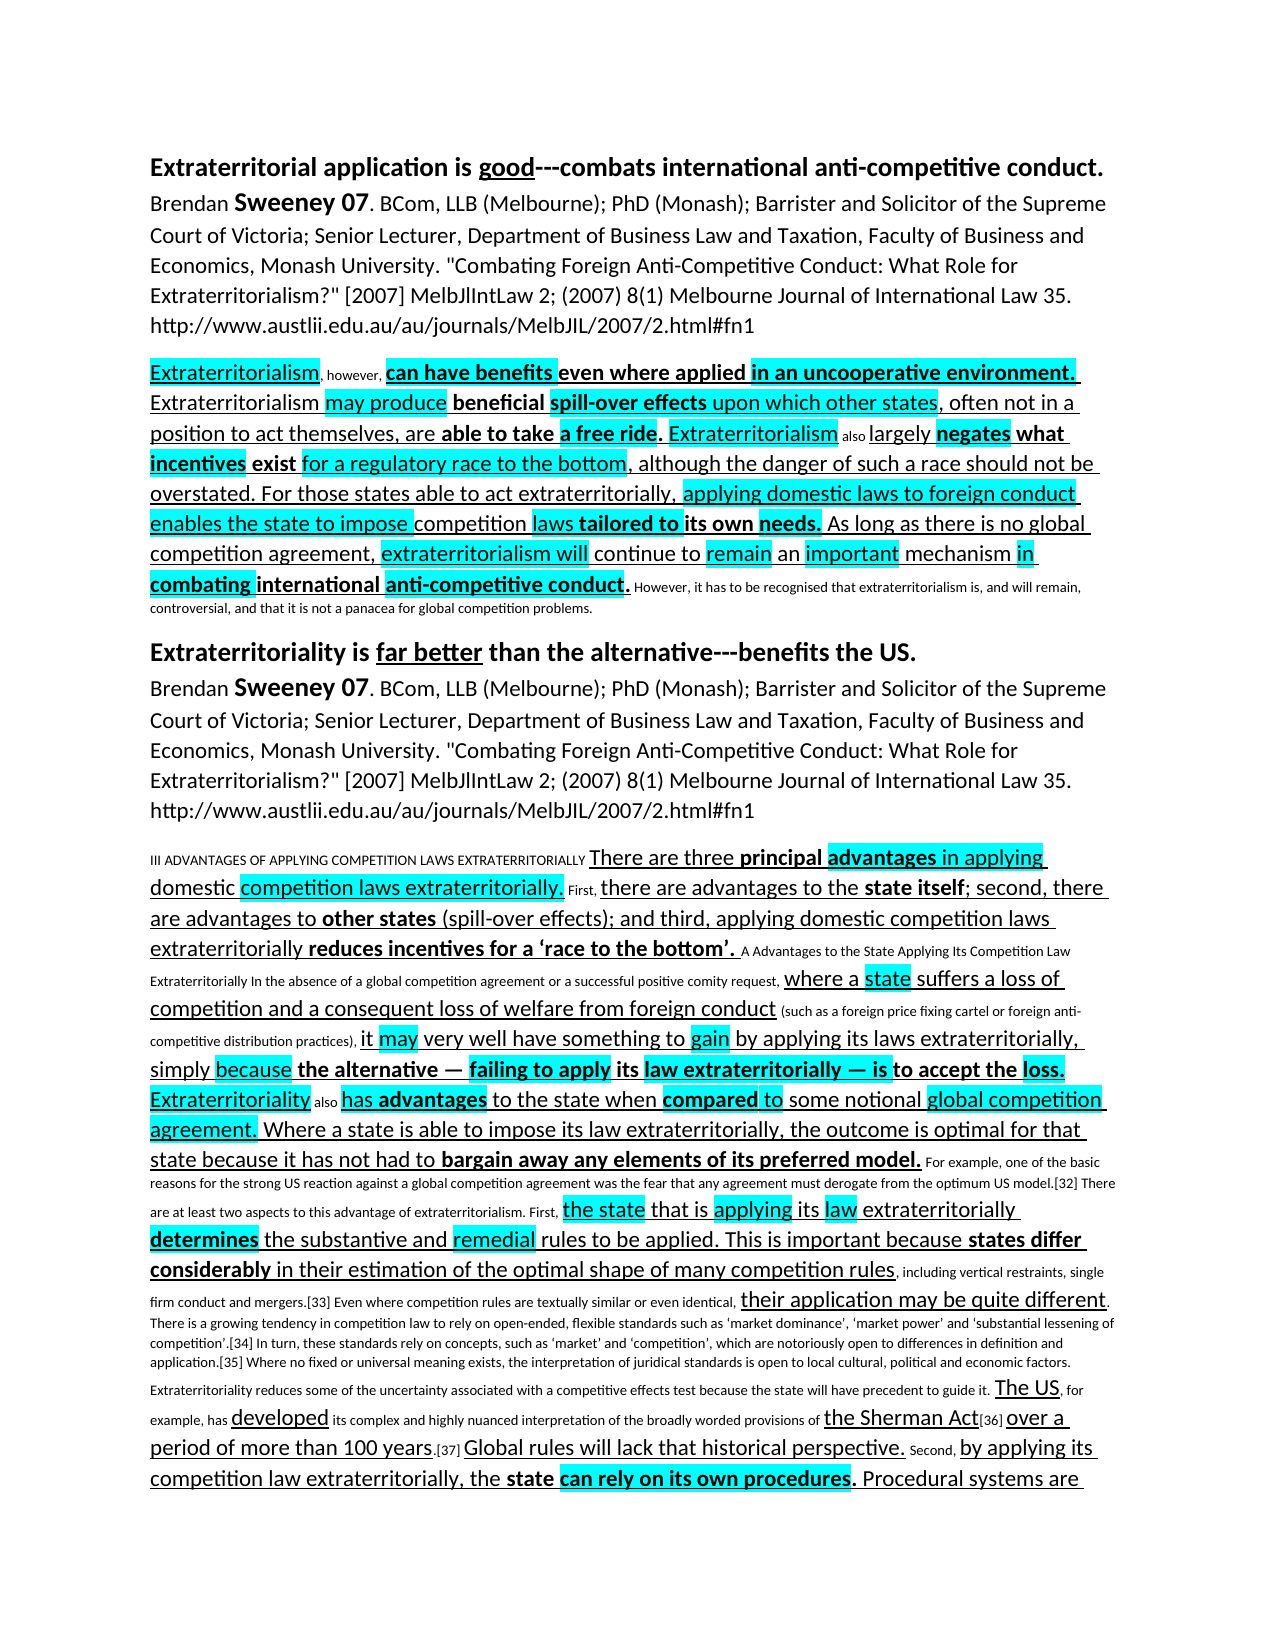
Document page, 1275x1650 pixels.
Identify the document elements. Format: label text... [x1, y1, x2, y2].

subtitle Extraterritorial application is good---combats international anti-competitive conduct. [150, 150, 1125, 183]
text Extraterritorialism, however, can have benefits even where applied in an uncooperative environment. Extraterritorialism may produce beneficial spill-over effects upon which other states, often not in a position to act themselves, are able to take a free ride. Extraterritorialism also largely negates what incentives exist for a regulatory race to the bottom, although the danger of such a race should not be overstated. For those states able to act extraterritorially, applying domestic laws to foreign conduct enables the state to impose competition laws tailored to its own needs. As long as there is no global competition agreement, extraterritorialism will continue to remain an important mechanism in combating international anti-competitive conduct. However, it has to be recognised that extraterritorialism is, and will remain, controversial, and that it is not a panacea for global competition problems. [150, 358, 1125, 617]
subtitle Extraterritoriality is far better than the alternative---benefits the US. [150, 635, 1125, 668]
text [150, 843, 1125, 1492]
text Brendan Sweeney 07. BCom, LLB (Melbourne); PhD (Monash); Barrister and Solicitor of the Supreme Court of Victoria; Senior Lecturer, Department of Business Law and Taxation, Faculty of Business and Economics, Monash University. "Combating Foreign Anti-Competitive Conduct: What Role for Extraterritorialism?" [2007] MelbJlIntLaw 2; (2007) 8(1) Melbourne Journal of International Law 35. http://www.austlii.edu.au/au/journals/MelbJIL/2007/2.html#fn1 [150, 671, 1125, 824]
text Brendan Sweeney 07. BCom, LLB (Melbourne); PhD (Monash); Barrister and Solicitor of the Supreme Court of Victoria; Senior Lecturer, Department of Business Law and Taxation, Faculty of Business and Economics, Monash University. "Combating Foreign Anti-Competitive Conduct: What Role for Extraterritorialism?" [2007] MelbJlIntLaw 2; (2007) 8(1) Melbourne Journal of International Law 35. http://www.austlii.edu.au/au/journals/MelbJIL/2007/2.html#fn1 [150, 186, 1125, 339]
